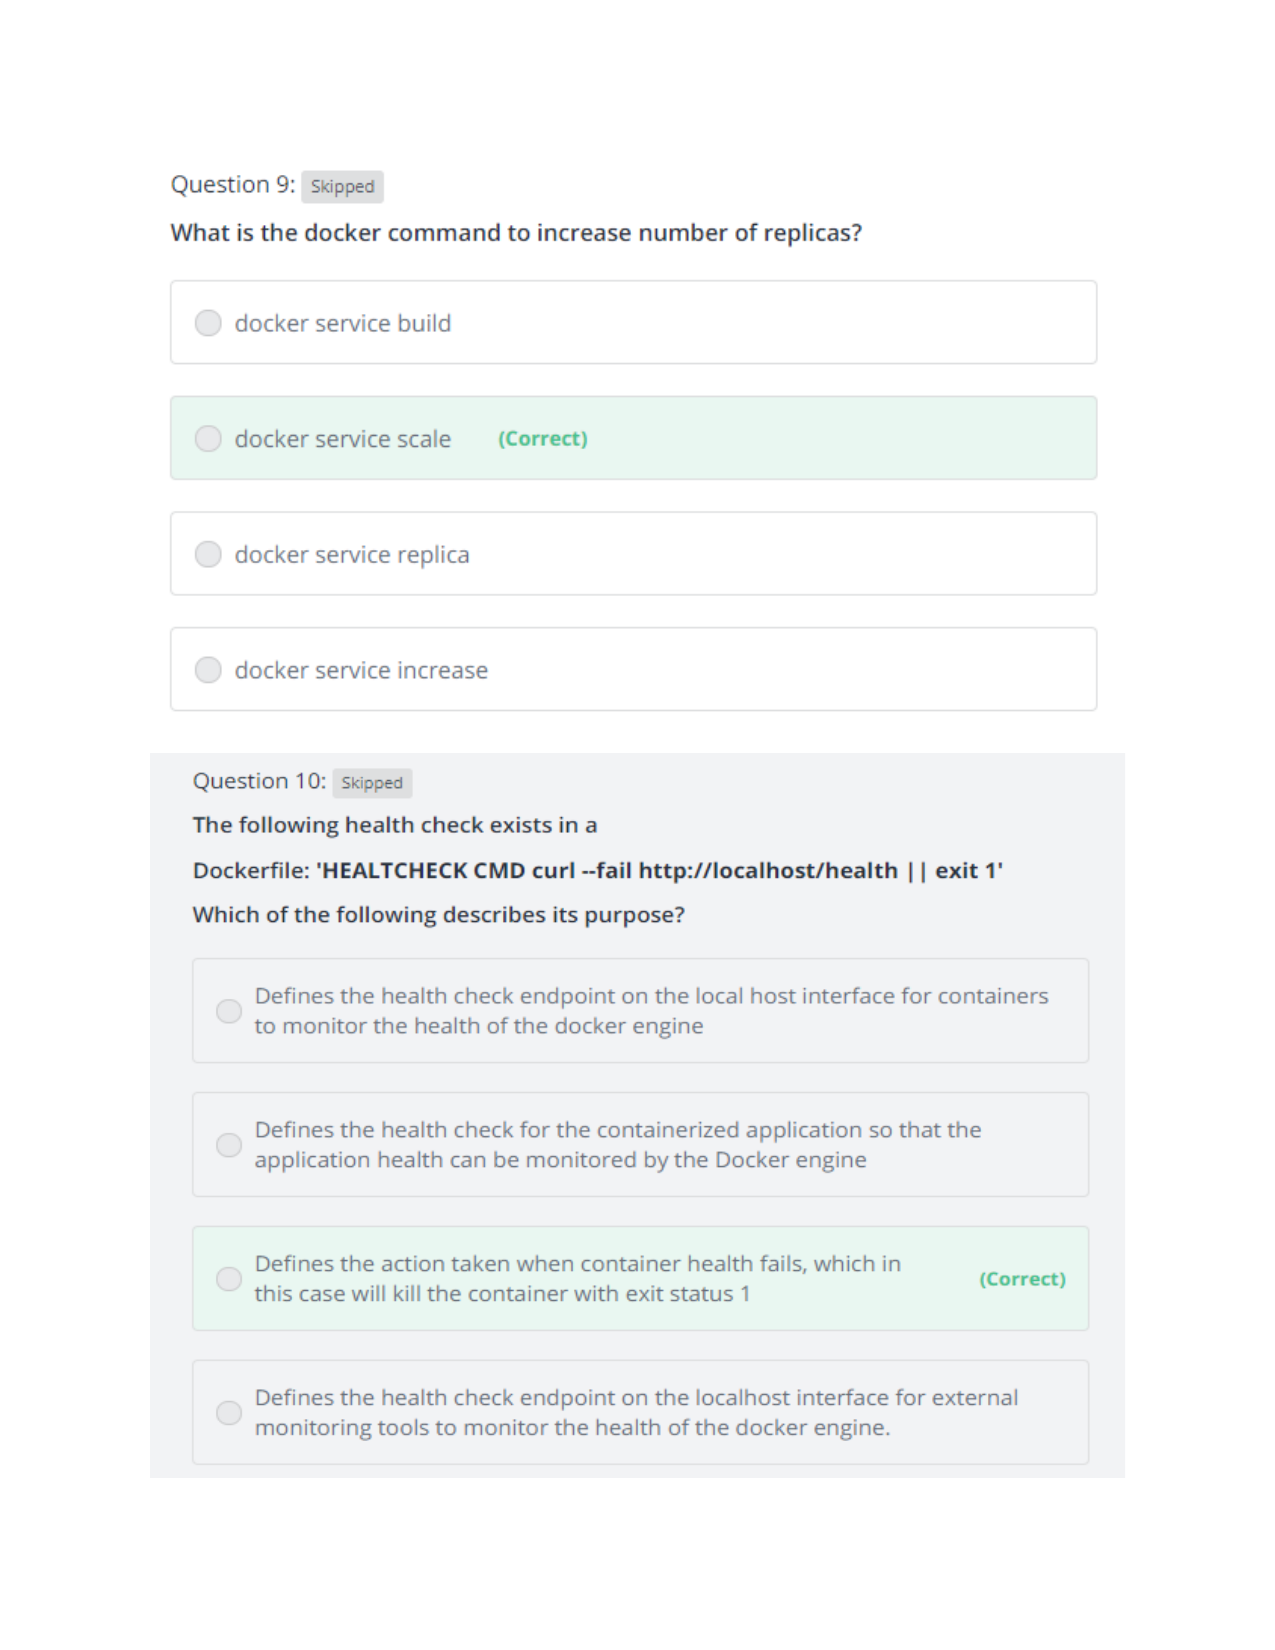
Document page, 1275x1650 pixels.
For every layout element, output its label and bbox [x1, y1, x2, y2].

picture [150, 150, 1125, 735]
picture [150, 753, 1125, 1478]
